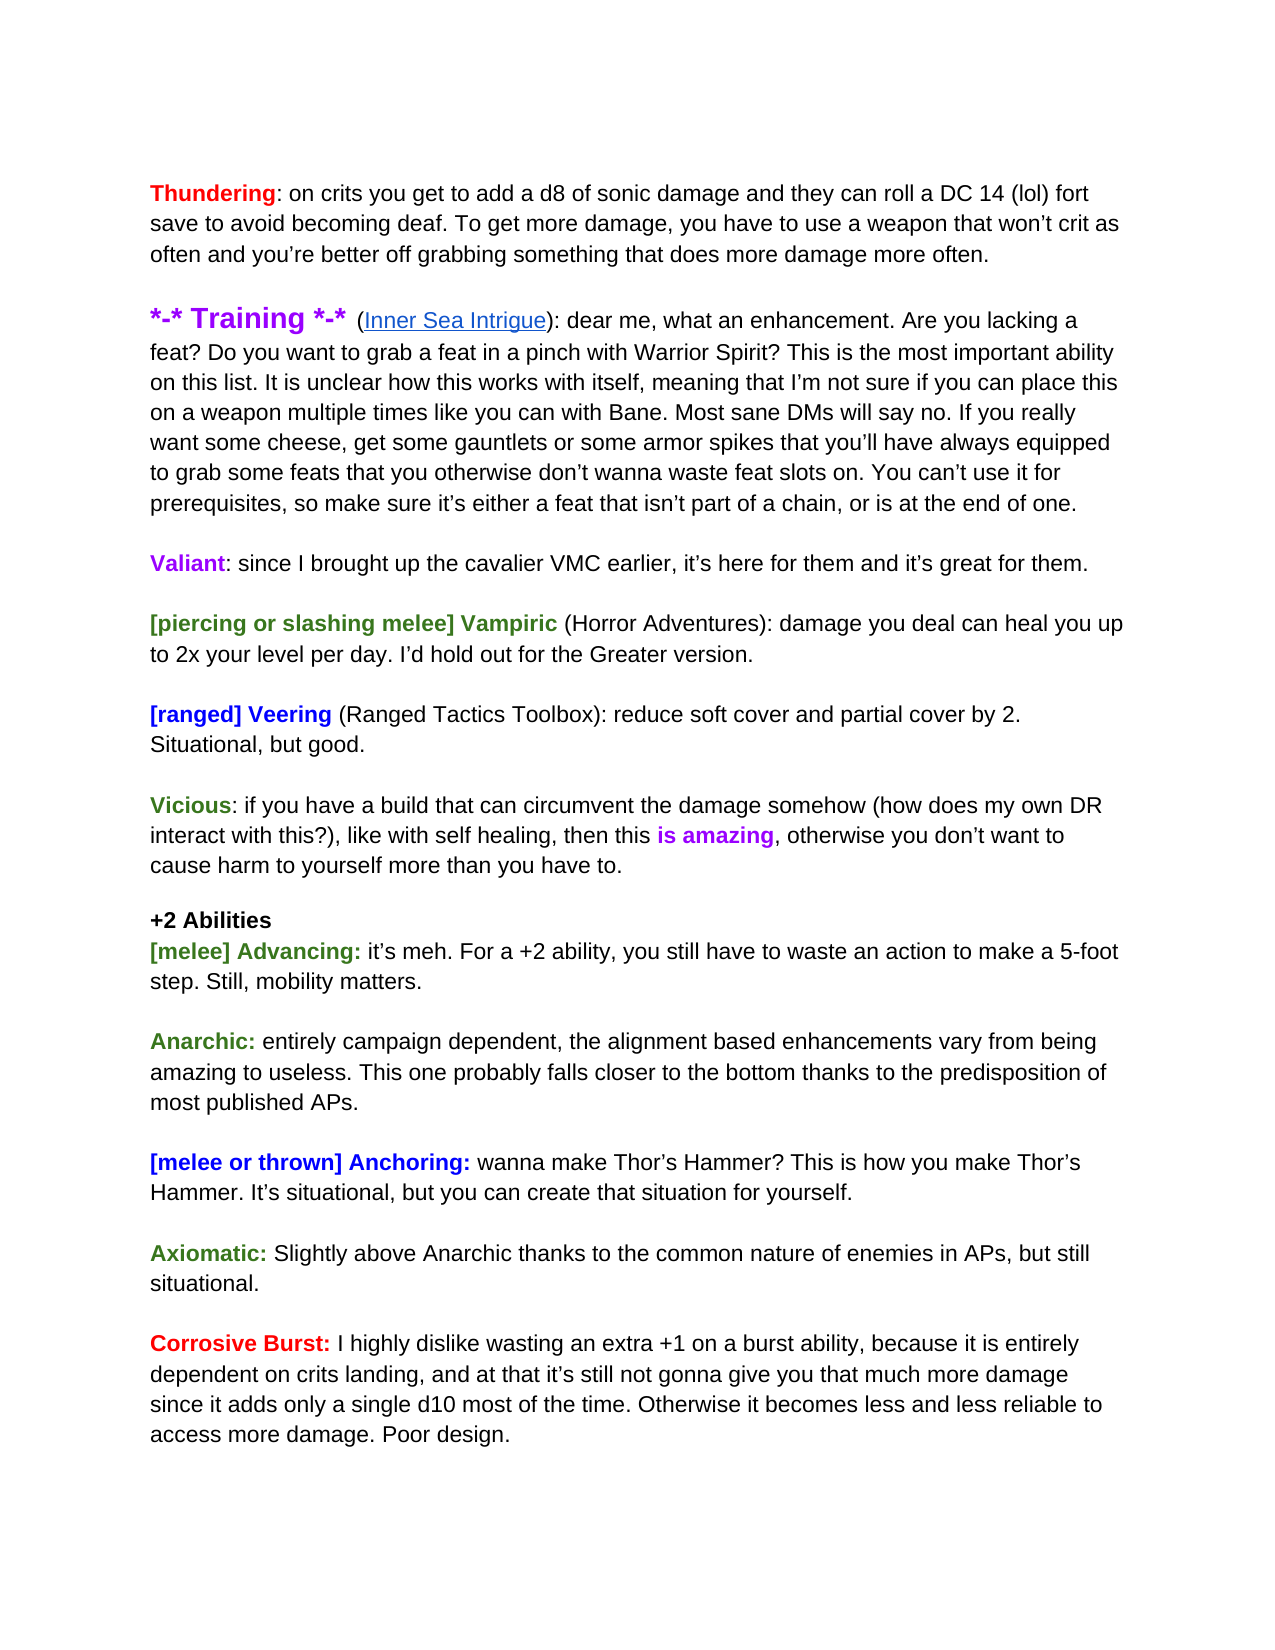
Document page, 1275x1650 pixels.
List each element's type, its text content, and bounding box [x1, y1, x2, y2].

text Vicious: if you have a build that can circumvent the damage somehow (how does my own DR interact with this?), like with self healing, then this is amazing, otherwise you don’t want to cause harm to yourself more than you have to. [150, 792, 1125, 878]
text Valiant: since I brought up the cavalier VMC earlier, it’s here for them and it’s great for them. [150, 550, 1125, 576]
text [ranged] Veering (Ranged Tactics Toolbox): reduce soft cover and partial cover by 2. Situational, but good. [150, 701, 1125, 757]
text *-* Training *-* (Inner Sea Intrigue): dear me, what an enhancement. Are you lacking a feat? Do you want to grab a feat in a pinch with Warrior Spirit? This is the most important ability on this list. It is unclear how this works with itself, meaning that I’m not sure if you can place this on a weapon multiple times like you can with Bane. Most sane DMs will say no. If you really want some cheese, get some gauntlets or some armor spikes that you’ll have always equipped to grab some feats that you otherwise don’t wanna waste feat slots on. You can’t use it for prerequisites, so make sure it’s either a feat that isn’t part of a chain, or is at the end of one. [150, 301, 1125, 516]
text [melee] Advancing: it’s meh. For a +2 ability, you still have to waste an action to make a 5-foot step. Still, mobility matters. [150, 938, 1125, 994]
text Axiomatic: Slightly above Anarchic thanks to the common nature of enemies in APs, but still situational. [150, 1240, 1125, 1296]
text Anarchic: entirely campaign dependent, the alignment based enhancements vary from being amazing to useless. This one probably falls closer to the bottom thanks to the predisposition of most published APs. [150, 1028, 1125, 1115]
text Corrosive Burst: I highly dislike wasting an extra +1 on a burst ability, because it is entirely dependent on crits landing, and at that it’s still not gonna give you that much more damage since it adds only a single d10 most of the time. Otherwise it becomes less and less reliable to access more damage. Poor design. [150, 1330, 1125, 1447]
text [piercing or slashing melee] Vampiric (Horror Adventures): damage you deal can heal you up to 2x your level per day. I’d hold out for the Greater version. [150, 610, 1125, 667]
text Thundering: on crits you get to add a d8 of sonic damage and they can roll a DC 14 (lol) fort save to avoid becoming deaf. To get more damage, you have to use a weapon that won’t crit as often and you’re better off grabbing something that does more damage more often. [150, 180, 1125, 267]
subtitle +2 Abilities [150, 907, 1125, 933]
text [melee or thrown] Anchoring: wanna make Thor’s Hammer? This is how you make Thor’s Hammer. It’s situational, but you can create that situation for yourself. [150, 1149, 1125, 1206]
